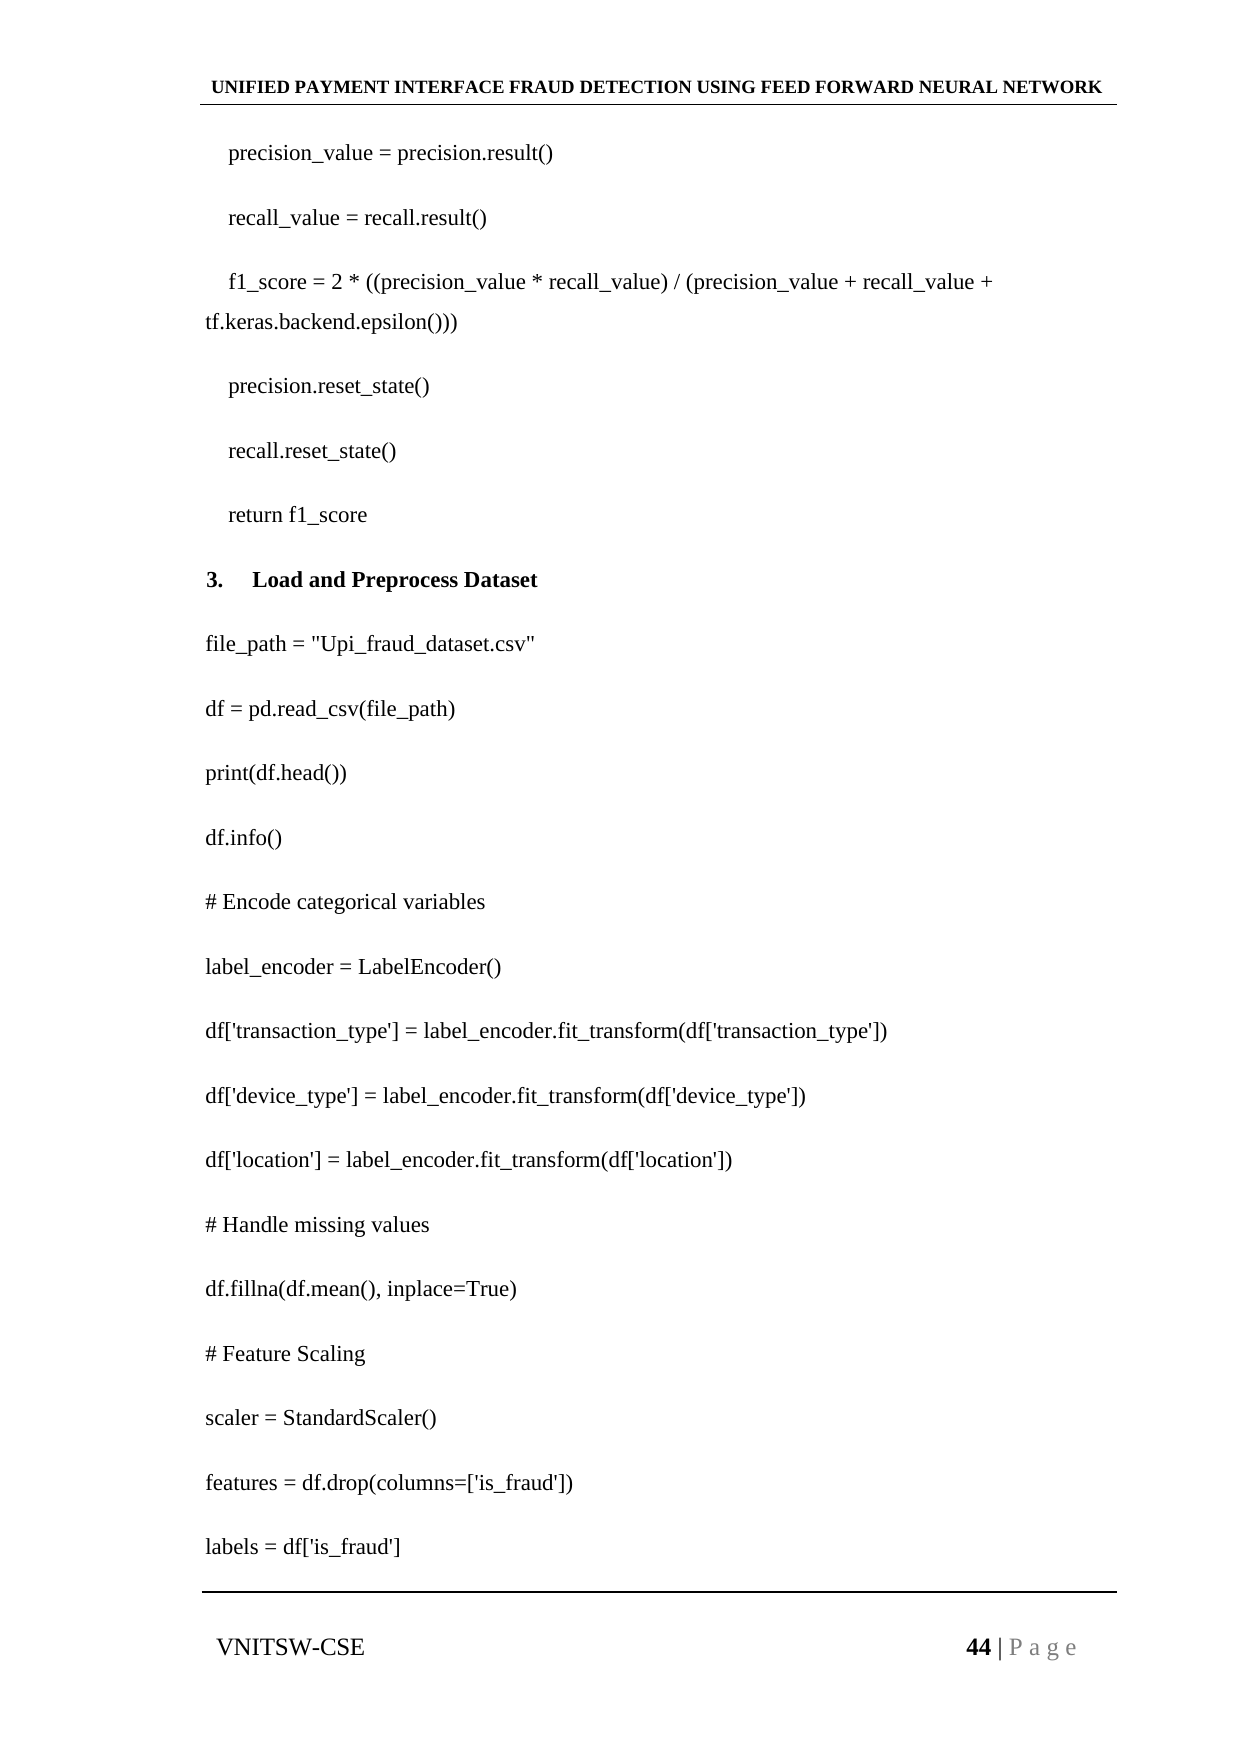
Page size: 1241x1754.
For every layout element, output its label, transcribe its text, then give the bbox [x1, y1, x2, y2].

subtitle recall_value = recall.result() [205, 204, 1137, 230]
subtitle labels = df['is_fraud'] [205, 1533, 1137, 1559]
subtitle return f1_score [205, 501, 1137, 528]
subtitle # Encode categorical variables [205, 888, 1137, 914]
subtitle precision_value = precision.result() [205, 139, 1137, 166]
subtitle df.info() [205, 824, 1137, 850]
subtitle recall.reset_state() [205, 437, 1137, 463]
subtitle precision.reset_state() [205, 372, 1137, 399]
subtitle file_path = "Upi_fraud_dataset.csv" [205, 630, 1137, 657]
subtitle features = df.drop(columns=['is_fraud']) [205, 1468, 1137, 1495]
subtitle print(df.head()) [205, 759, 1137, 786]
subtitle df['location'] = label_encoder.fit_transform(df['location']) [205, 1146, 1137, 1172]
subtitle label_encoder = LabelEncoder() [205, 953, 1137, 979]
subtitle Load and Preprocess Dataset [214, 566, 1137, 592]
subtitle # Feature Scaling [205, 1339, 1137, 1366]
subtitle # Handle missing values [205, 1211, 1137, 1237]
subtitle f1_score = 2 * ((precision_value * recall_value) / (precision_value + recall_value + tf.keras.backend.epsilon())) [205, 268, 1137, 334]
subtitle df['device_type'] = label_encoder.fit_transform(df['device_type']) [205, 1082, 1137, 1108]
subtitle df['transaction_type'] = label_encoder.fit_transform(df['transaction_type']) [205, 1017, 1137, 1043]
subtitle df.fillna(df.mean(), inplace=True) [205, 1275, 1137, 1301]
subtitle df = pd.read_csv(file_path) [205, 695, 1137, 721]
subtitle scaler = StandardScaler() [205, 1404, 1137, 1430]
